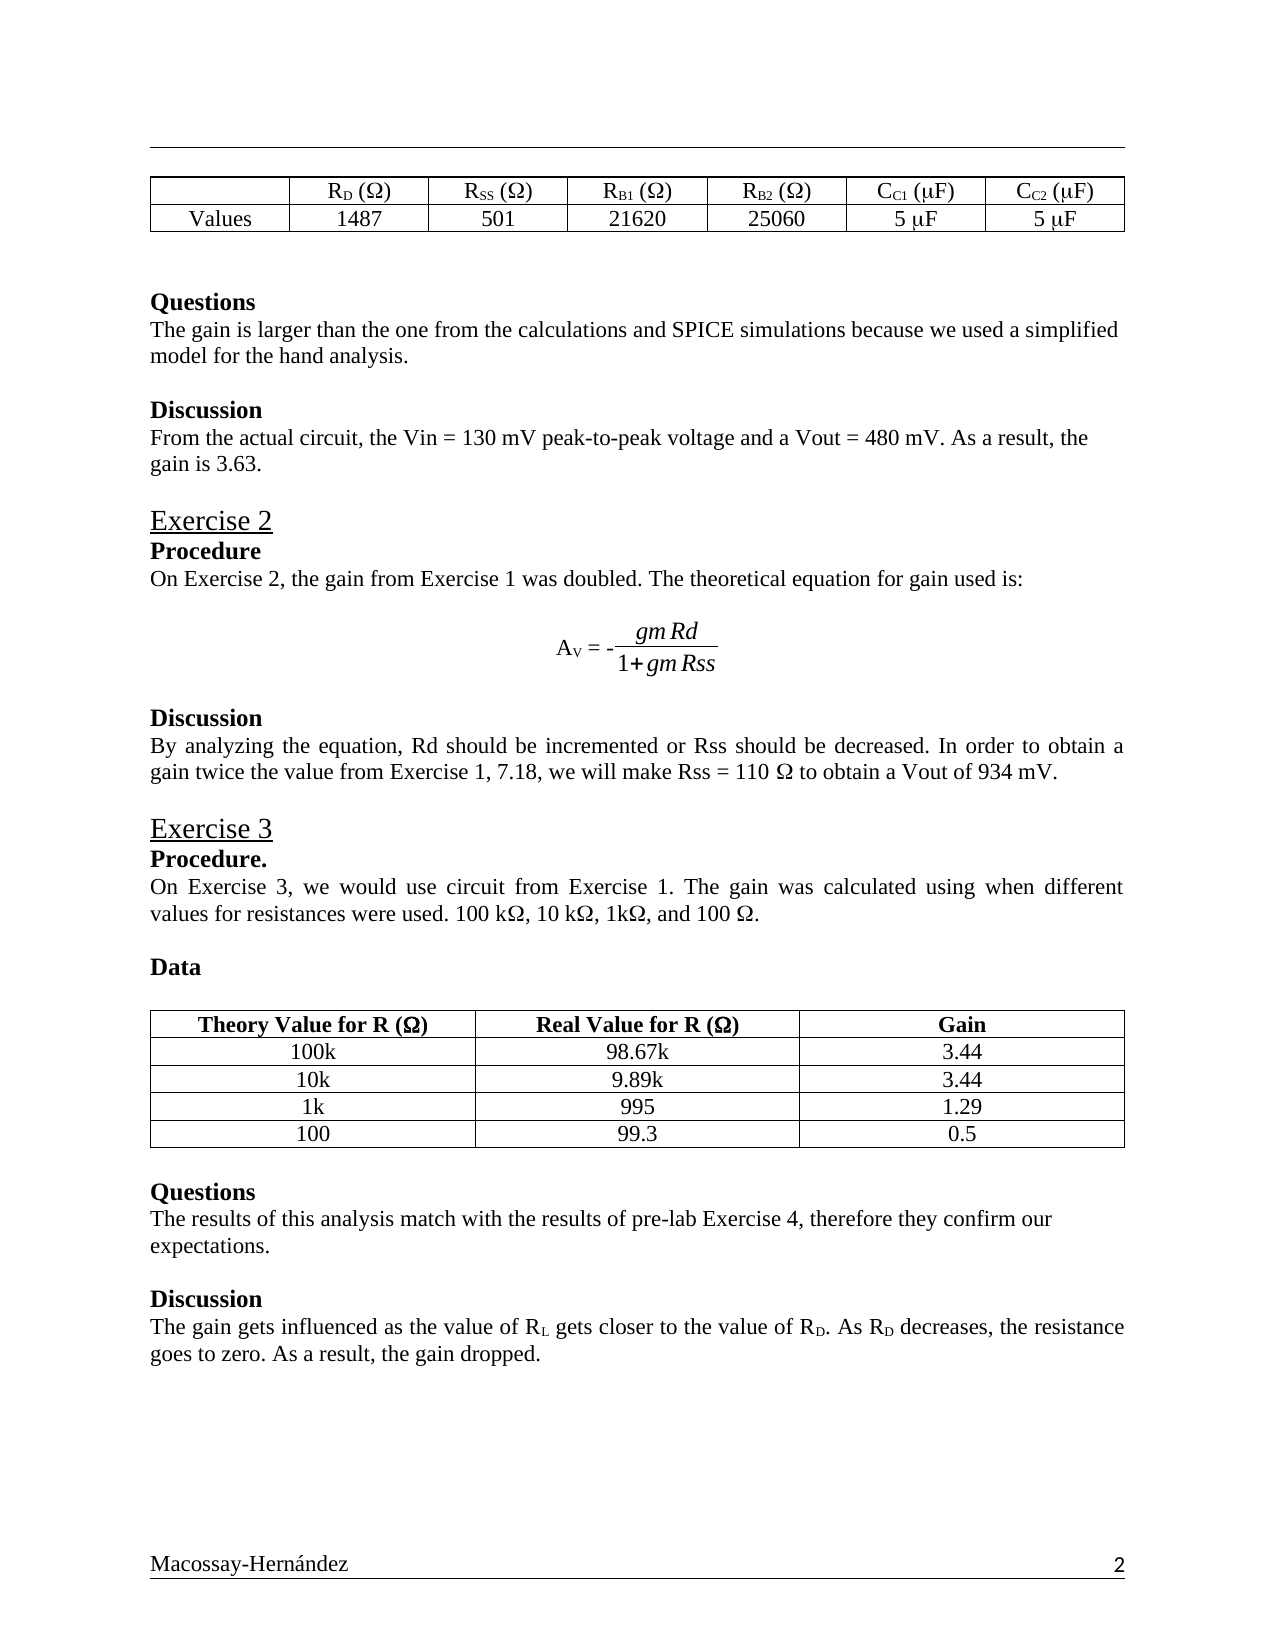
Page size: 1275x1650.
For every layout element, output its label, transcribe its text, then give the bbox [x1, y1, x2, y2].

text The results of this analysis match with the results of pre-lab Exercise 4, therefore they confirm our expectations. [150, 1205, 1125, 1258]
table_header CC1 (F) [847, 178, 985, 204]
table_cell 21620 [568, 205, 707, 231]
text Questions [150, 287, 1125, 316]
text Exercise 2 [150, 503, 1125, 536]
text The gain is larger than the one from the calculations and SPICE simulations because we used a simplified model for the hand analysis. [150, 316, 1125, 369]
text Discussion [150, 703, 1125, 732]
table_header Theory Value for R () [151, 1011, 475, 1037]
table_cell 3.44 [800, 1038, 1124, 1065]
table_cell 3.44 [800, 1066, 1124, 1092]
table_header RSS () [429, 178, 567, 204]
table_cell 5 F [986, 205, 1124, 231]
text On Exercise 3, we would use circuit from Exercise 1. The gain was calculated using when different values for resistances were used. 100 k, 10 k, 1k, and 100 . [150, 873, 1125, 926]
table_cell 99.3 [476, 1121, 799, 1147]
table_cell 501 [429, 205, 567, 231]
table_header Gain [800, 1011, 1124, 1037]
table_cell 1.29 [800, 1093, 1124, 1119]
table_cell 995 [476, 1093, 799, 1119]
table_header [151, 178, 289, 204]
table_header CC2 (F) [986, 178, 1124, 204]
table_header Real Value for R () [476, 1011, 799, 1037]
table_header RB2 () [708, 178, 846, 204]
table_header RB1 () [568, 178, 707, 204]
text Procedure. [150, 844, 1125, 873]
table_cell Values [151, 205, 289, 231]
table_cell 0.5 [800, 1121, 1124, 1147]
table_cell 5 F [847, 205, 985, 231]
table_cell 1k [151, 1093, 475, 1119]
table_cell 100 [151, 1121, 475, 1147]
text AV = - [150, 618, 1125, 677]
text Procedure [150, 536, 1125, 565]
table_cell 1487 [290, 205, 428, 231]
table_cell 100k [151, 1038, 475, 1065]
text Discussion [150, 1284, 1125, 1313]
text On Exercise 2, the gain from Exercise 1 was doubled. The theoretical equation for gain used is: [150, 565, 1125, 592]
table_cell 98.67k [476, 1038, 799, 1065]
text Data [150, 952, 1125, 981]
text Discussion [150, 395, 1125, 424]
text By analyzing the equation, Rd should be incremented or Rss should be decreased. In order to obtain a gain twice the value from Exercise 1, 7.18, we will make Rss = 110 to obtain a Vout of 934 mV. [150, 732, 1125, 785]
text From the actual circuit, the Vin = 130 mV peak-to-peak voltage and a Vout = 480 mV. As a result, the gain is 3.63. [150, 424, 1125, 477]
table_cell 10k [151, 1066, 475, 1092]
table_cell 9.89k [476, 1066, 799, 1092]
text Exercise 3 [150, 811, 1125, 844]
text Questions [150, 1177, 1125, 1205]
text The gain gets influenced as the value of RL gets closer to the value of RD. As RD decreases, the resistance goes to zero. As a result, the gain dropped. [150, 1313, 1125, 1366]
table_header RD () [290, 178, 428, 204]
table_cell 25060 [708, 205, 846, 231]
